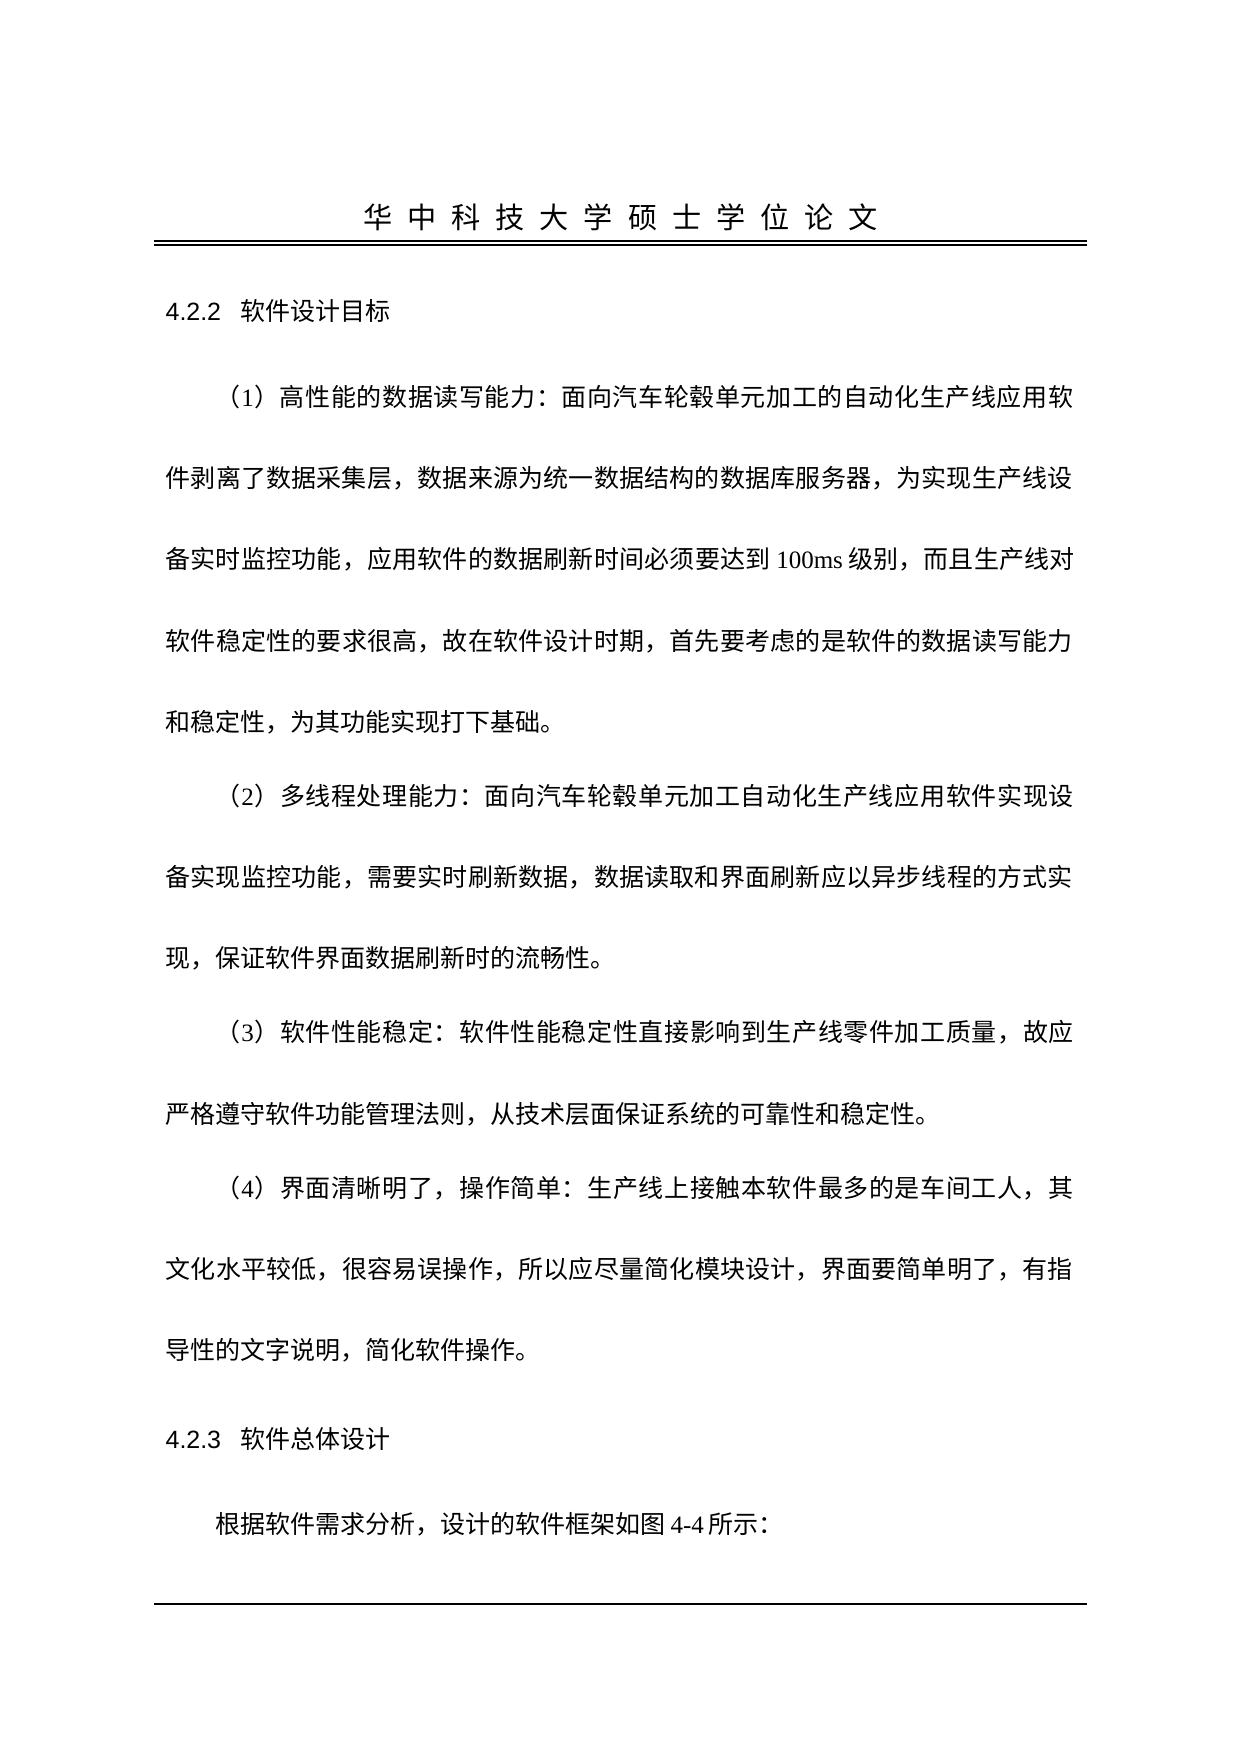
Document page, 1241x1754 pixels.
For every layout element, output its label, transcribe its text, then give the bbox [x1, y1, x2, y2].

text （3）软件性能稳定：软件性能稳定性直接影响到生产线零件加工质量，故应严格遵守软件功能管理法则，从技术层面保证系统的可靠性和稳定性。 [165, 998, 1075, 1145]
text （1）高性能的数据读写能力：面向汽车轮毂单元加工的自动化生产线应用软件剥离了数据采集层，数据来源为统一数据结构的数据库服务器，为实现生产线设备实时监控功能，应用软件的数据刷新时间必须要达到100ms级别，而且生产线对软件稳定性的要求很高，故在软件设计时期，首先要考虑的是软件的数据读写能力和稳定性，为其功能实现打下基础。 [165, 363, 1075, 753]
text （2）多线程处理能力：面向汽车轮毂单元加工自动化生产线应用软件实现设备实现监控功能，需要实时刷新数据，数据读取和界面刷新应以异步线程的方式实现，保证软件界面数据刷新时的流畅性。 [165, 762, 1075, 989]
subtitle 软件总体设计 [165, 1405, 1075, 1470]
text 根据软件需求分析，设计的软件框架如图4-4所示： [165, 1491, 1075, 1556]
subtitle 软件设计目标 [165, 277, 1075, 342]
text （4）界面清晰明了，操作简单：生产线上接触本软件最多的是车间工人，其文化水平较低，很容易误操作，所以应尽量简化模块设计，界面要简单明了，有指导性的文字说明，简化软件操作。 [165, 1154, 1075, 1381]
